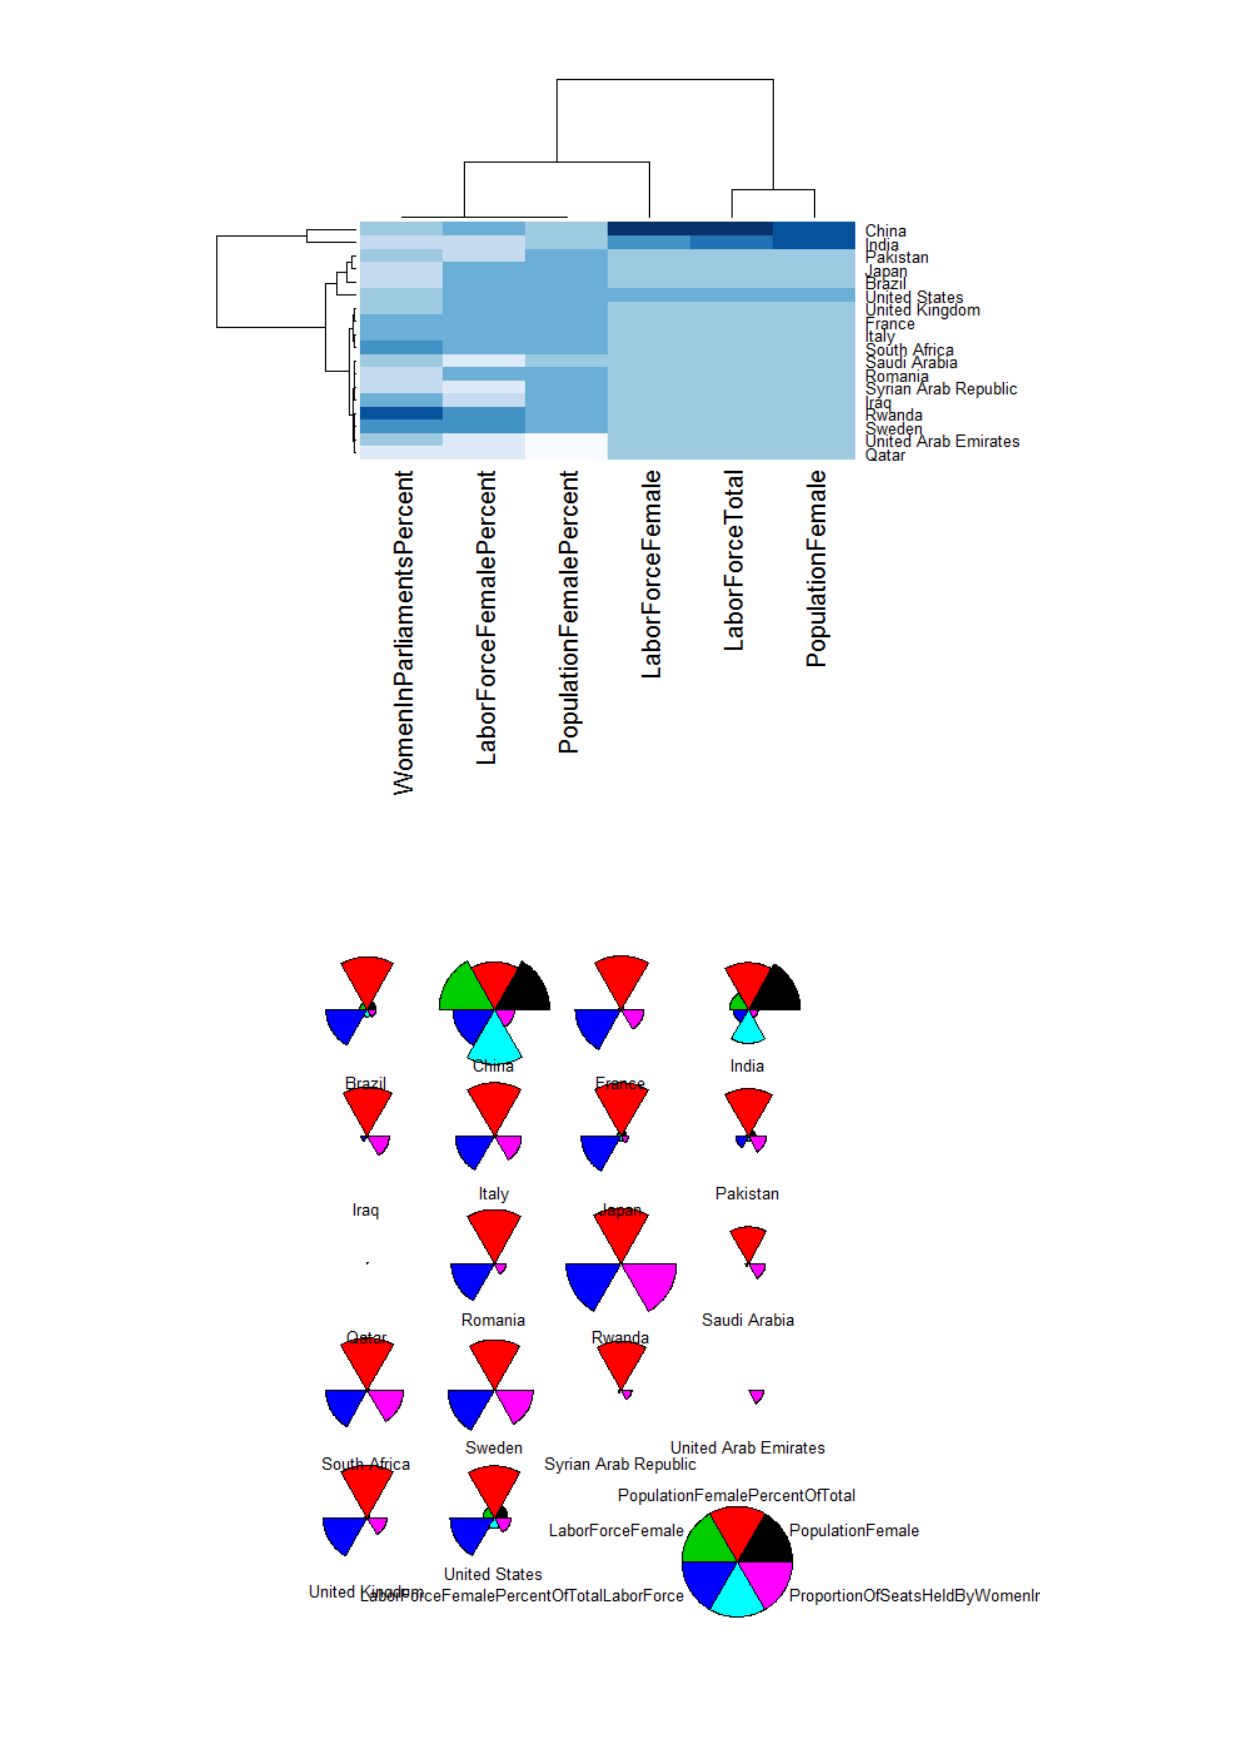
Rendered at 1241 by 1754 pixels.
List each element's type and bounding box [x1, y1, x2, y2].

picture [75, 75, 1093, 819]
picture [75, 879, 1040, 1624]
